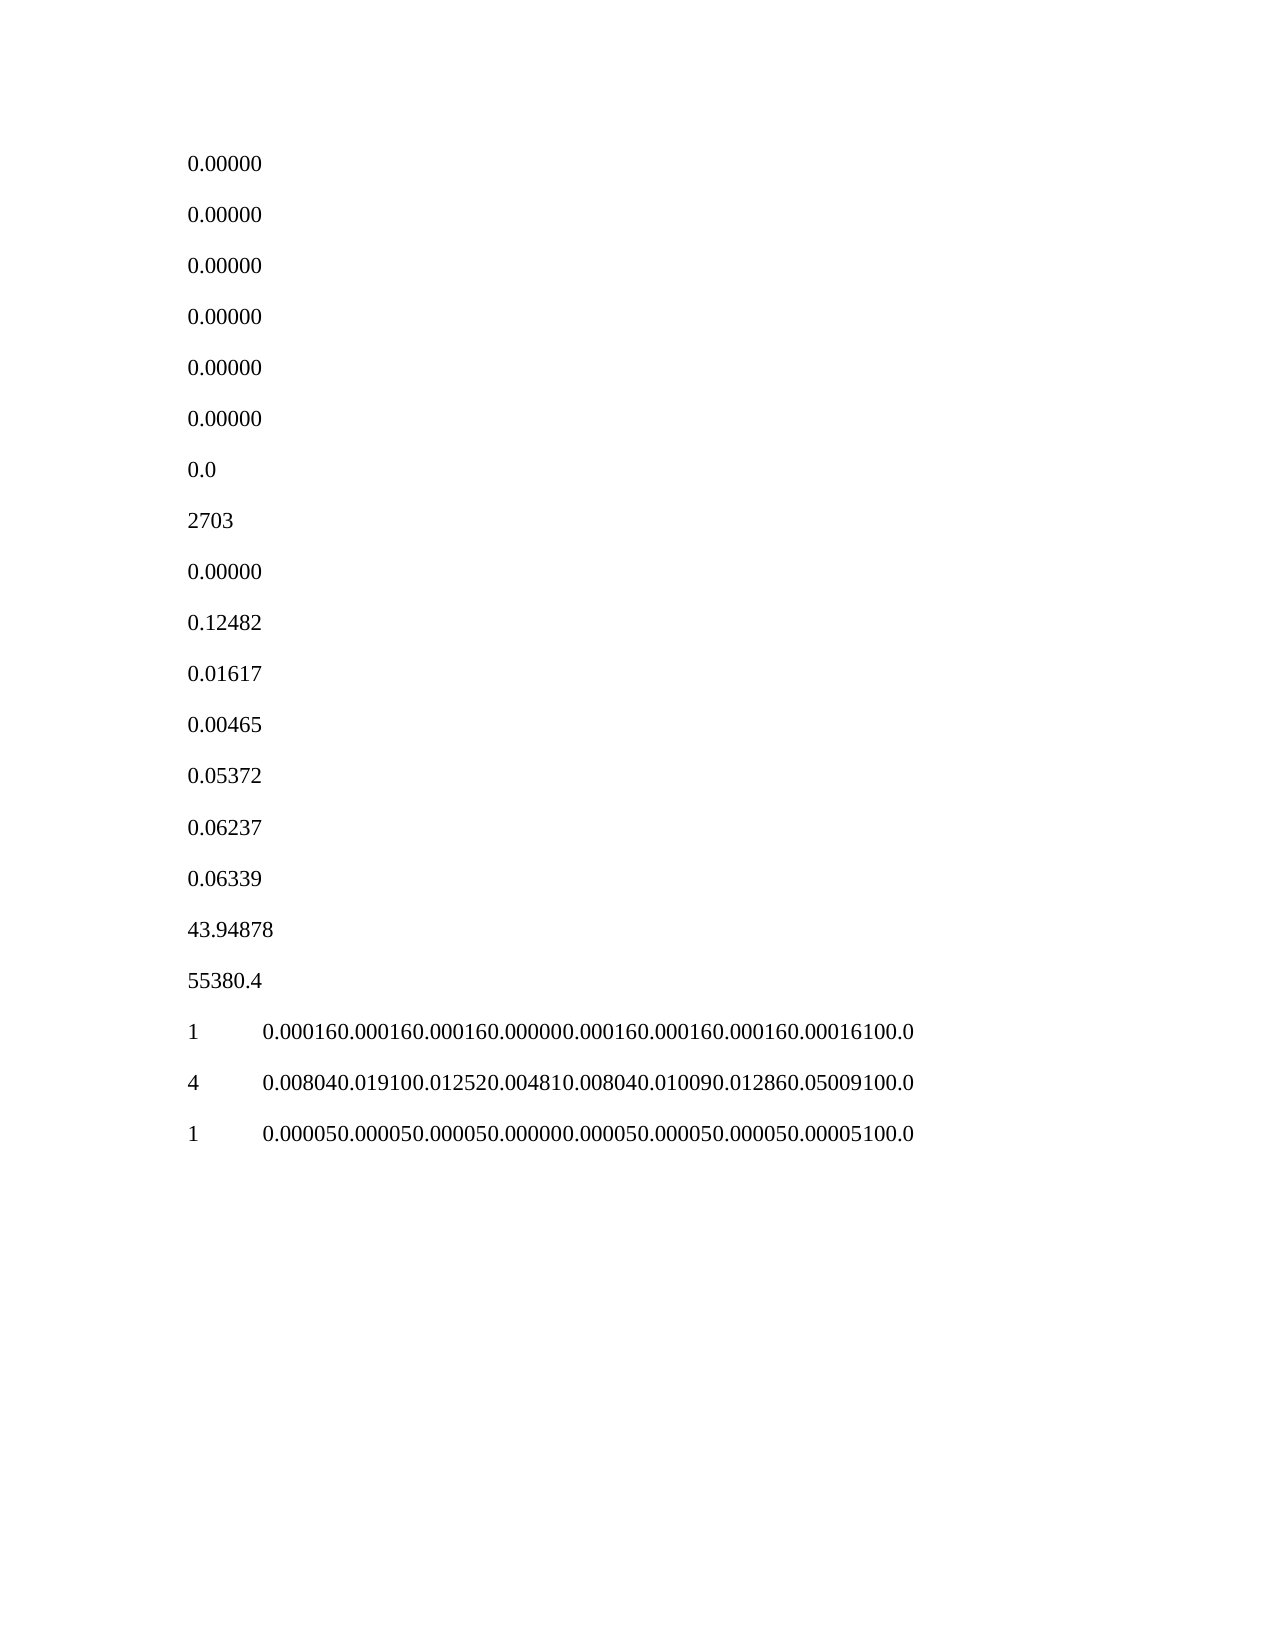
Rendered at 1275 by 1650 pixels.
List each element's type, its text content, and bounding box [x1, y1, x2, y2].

table_cell 0.00000 [176, 558, 1076, 609]
table_cell 1 0.00016 0.00016 0.00016 0.00000 0.00016 0.00016 0.00016 0.00016 100.0 [176, 1018, 1076, 1069]
table_cell 0.00000 [176, 150, 1076, 201]
table_cell 1 0.00005 0.00005 0.00005 0.00000 0.00005 0.00005 0.00005 0.00005 100.0 [176, 1120, 1076, 1171]
table_cell 43.94878 [176, 916, 1076, 967]
table_cell 0.12482 [176, 609, 1076, 660]
table_cell 0.00000 [176, 354, 1076, 405]
table_cell 4 0.00804 0.01910 0.01252 0.00481 0.00804 0.01009 0.01286 0.05009 100.0 [176, 1069, 1076, 1120]
table_cell 0.00465 [176, 711, 1076, 762]
table_cell 55380.4 [176, 967, 1076, 1018]
table_cell 0.06237 [176, 814, 1076, 864]
table_cell 0.00000 [176, 303, 1076, 354]
table_cell 2703 [176, 507, 1076, 558]
table_cell 0.05372 [176, 763, 1076, 813]
table_cell 0.00000 [176, 405, 1076, 456]
table_cell 0.01617 [176, 660, 1076, 711]
table_cell 0.0 [176, 456, 1076, 507]
table_cell 0.06339 [176, 865, 1076, 916]
table_cell 0.00000 [176, 252, 1076, 303]
table_cell 0.00000 [176, 201, 1076, 252]
